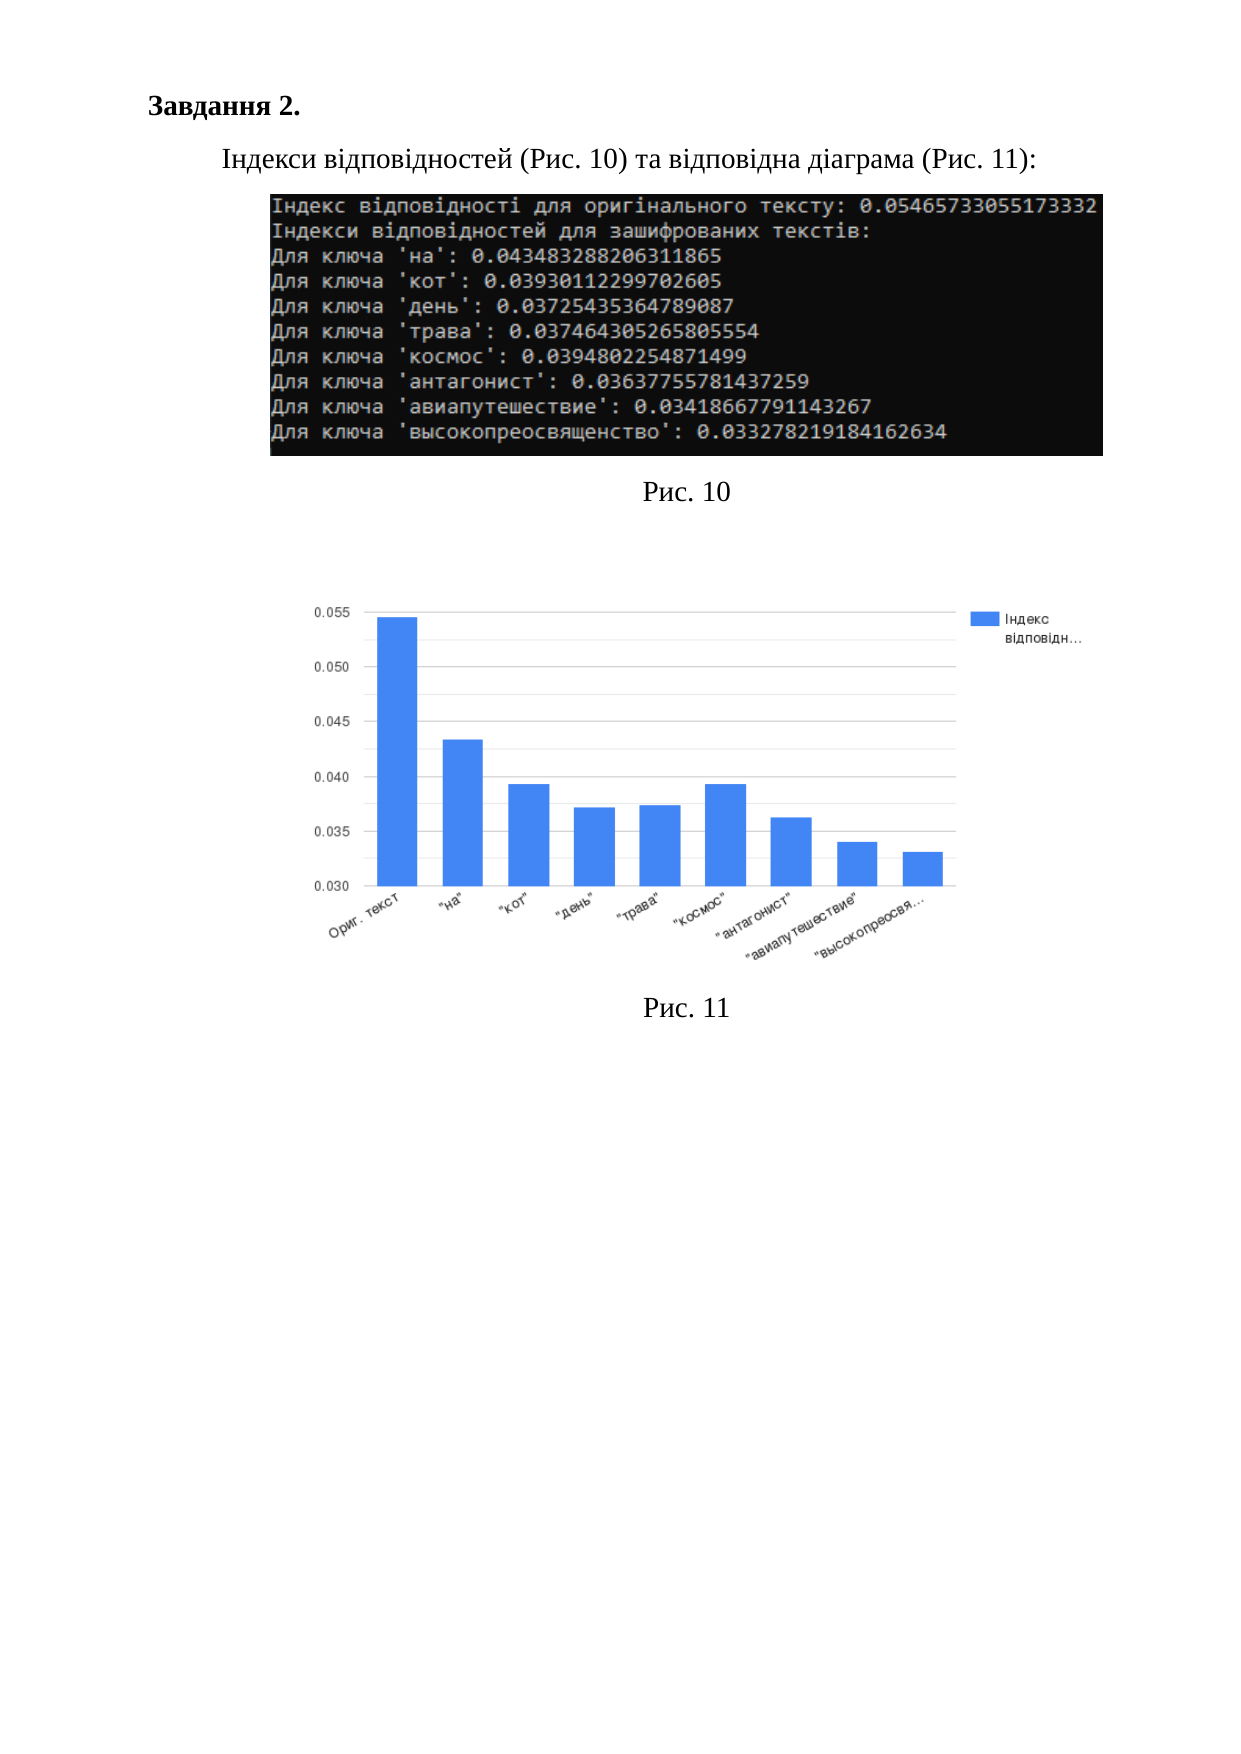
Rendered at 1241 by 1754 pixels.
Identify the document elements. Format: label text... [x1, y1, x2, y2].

picture [270, 194, 1103, 456]
text Завдання 2. [148, 88, 1152, 122]
text Індекси відповідностей (Рис. 10) та відповідна діаграма (Рис. 11): [148, 141, 1152, 175]
text Рис. 11 [148, 990, 1152, 1023]
text Рис. 10 [148, 474, 1152, 507]
picture [284, 526, 1089, 971]
